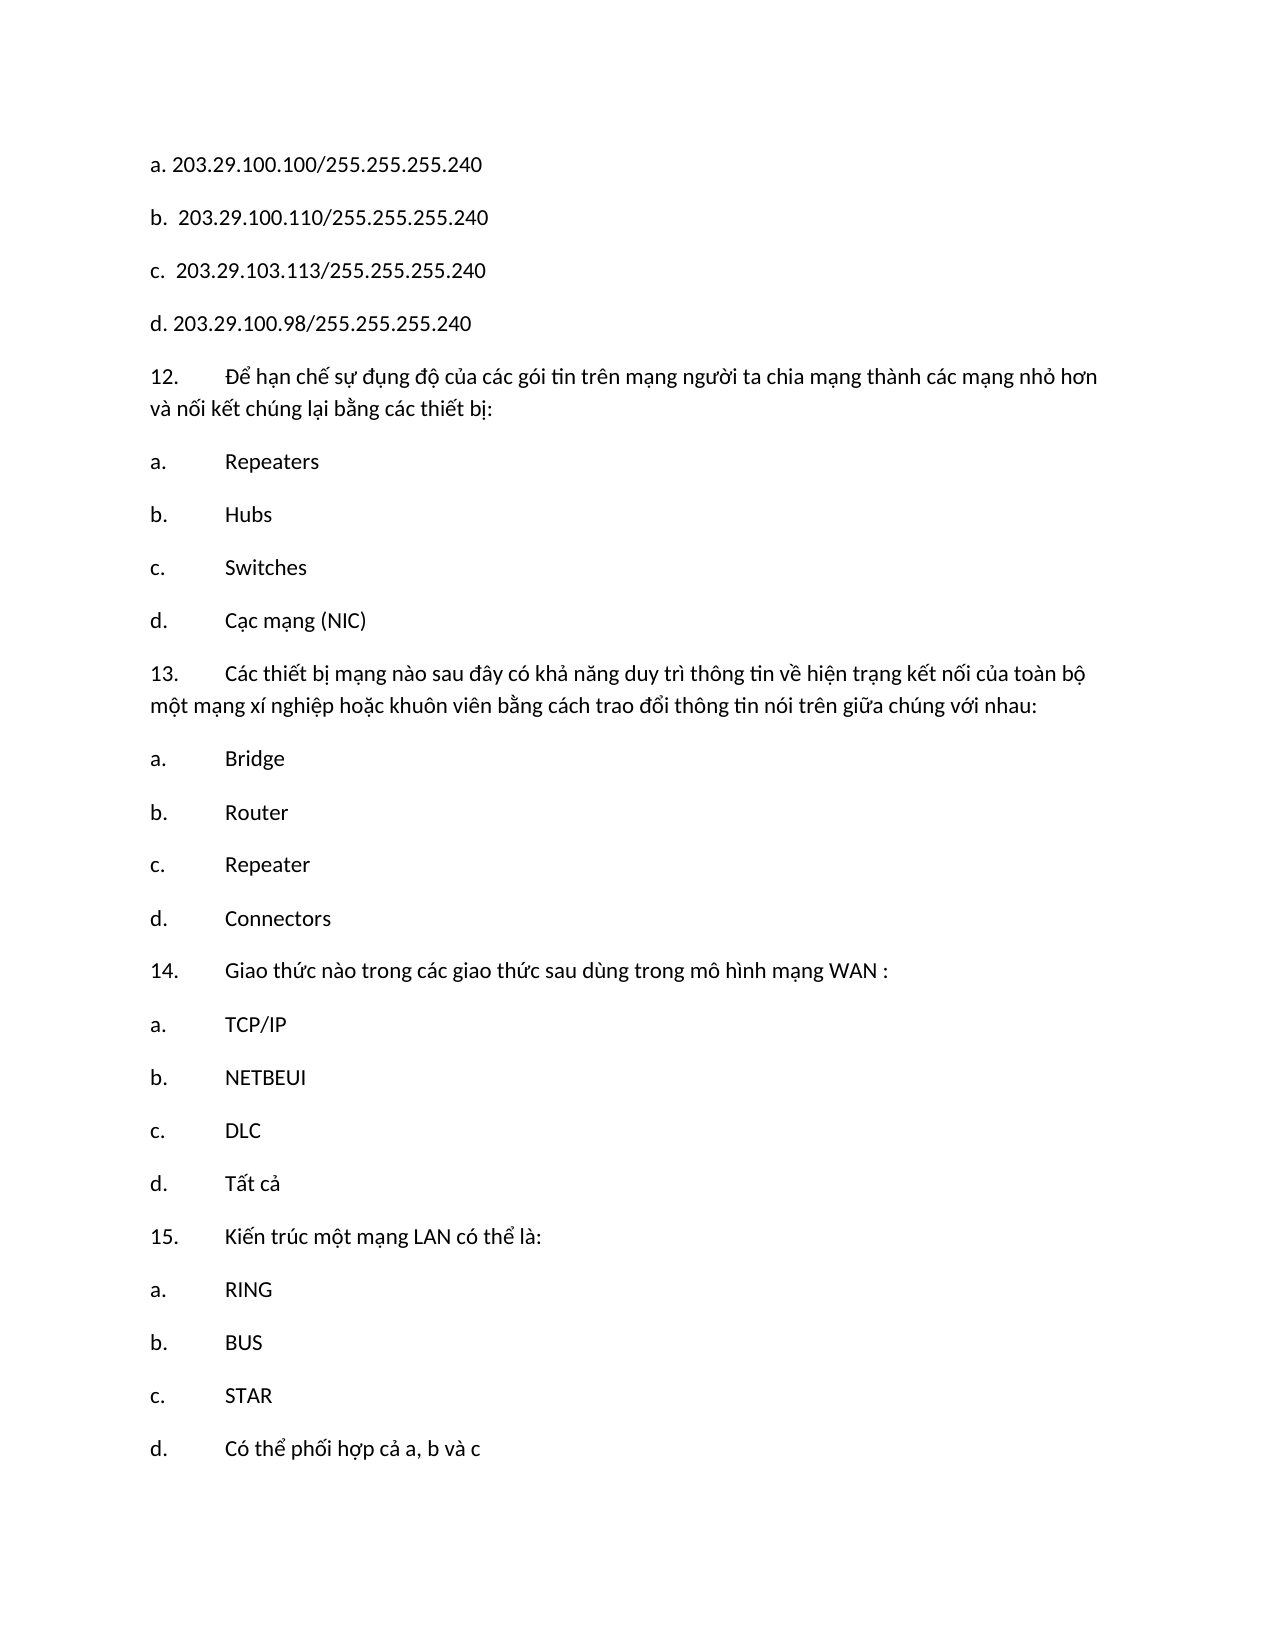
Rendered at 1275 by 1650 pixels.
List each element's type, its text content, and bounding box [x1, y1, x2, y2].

text 15. Kiến trúc một mạng LAN có thể là: [150, 1222, 1125, 1250]
text 12. Để hạn chế sự đụng độ của các gói tin trên mạng người ta chia mạng thành các mạng nhỏ hơn và nối kết chúng lại bằng các thiết bị: [150, 362, 1125, 422]
text 13. Các thiết bị mạng nào sau đây có khả năng duy trì thông tin về hiện trạng kết nối của toàn bộ một mạng xí nghiệp hoặc khuôn viên bằng cách trao đổi thông tin nói trên giữa chúng với nhau: [150, 659, 1125, 719]
text a. Repeaters [150, 447, 1125, 475]
text d. Connectors [150, 904, 1125, 932]
text a. RING [150, 1275, 1125, 1303]
text a. Bridge [150, 744, 1125, 773]
text c. 203.29.103.113/255.255.255.240 [150, 256, 1125, 284]
text d. Có thể phối hợp cả a, b và c [150, 1434, 1125, 1462]
text c. Switches [150, 553, 1125, 581]
text b. Hubs [150, 500, 1125, 528]
text c. Repeater [150, 851, 1125, 879]
text a. TCP/IP [150, 1010, 1125, 1038]
text b. NETBEUI [150, 1063, 1125, 1091]
text 14. Giao thức nào trong các giao thức sau dùng trong mô hình mạng WAN : [150, 957, 1125, 985]
text b. Router [150, 798, 1125, 826]
text d. 203.29.100.98/255.255.255.240 [150, 309, 1125, 337]
text c. DLC [150, 1116, 1125, 1144]
text b. BUS [150, 1328, 1125, 1356]
text b. 203.29.100.110/255.255.255.240 [150, 203, 1125, 231]
text d. Tất cả [150, 1169, 1125, 1197]
text a. 203.29.100.100/255.255.255.240 [150, 150, 1125, 178]
text c. STAR [150, 1381, 1125, 1409]
text d. Cạc mạng (NIC) [150, 606, 1125, 634]
